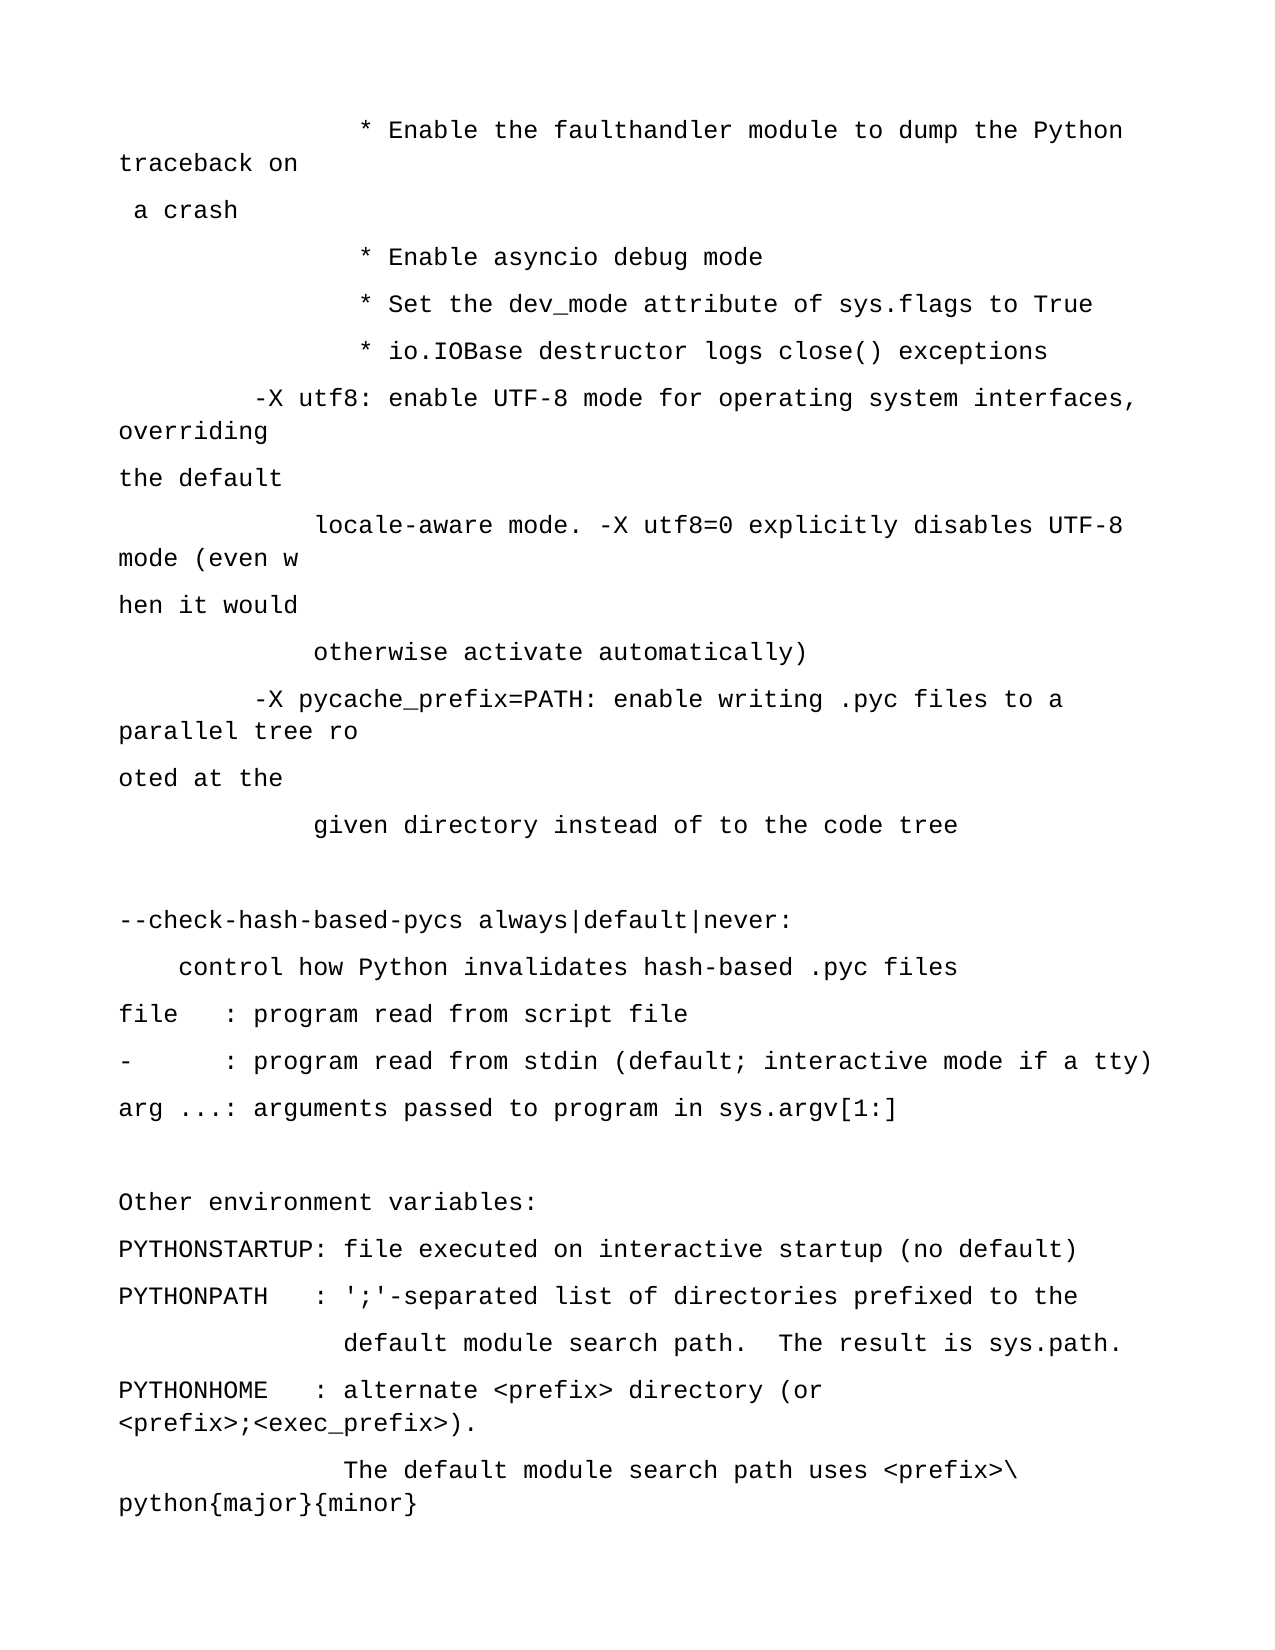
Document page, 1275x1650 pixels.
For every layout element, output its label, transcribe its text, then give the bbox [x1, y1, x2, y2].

text oted at the [118, 766, 1157, 794]
text otherwise activate automatically) [118, 639, 1157, 668]
text PYTHONPATH : ';'-separated list of directories prefixed to the [118, 1284, 1157, 1312]
text file : program read from script file [118, 1001, 1157, 1030]
text * Enable asyncio debug mode [118, 245, 1157, 273]
text default module search path. The result is sys.path. [118, 1331, 1157, 1359]
text Other environment variables: [118, 1190, 1157, 1218]
text arg ...: arguments passed to program in sys.argv[1:] [118, 1096, 1157, 1124]
text * Set the dev_mode attribute of sys.flags to True [118, 292, 1157, 320]
text locale-aware mode. -X utf8=0 explicitly disables UTF-8 mode (even w [118, 513, 1157, 573]
text The default module search path uses <prefix>\python{major}{minor} [118, 1458, 1157, 1518]
text --check-hash-based-pycs always|default|never: [118, 907, 1157, 936]
text * io.IOBase destructor logs close() exceptions [118, 339, 1157, 367]
text control how Python invalidates hash-based .pyc files [118, 954, 1157, 983]
text given directory instead of to the code tree [118, 813, 1157, 841]
text -X utf8: enable UTF-8 mode for operating system interfaces, overriding [118, 386, 1157, 447]
text hen it would [118, 592, 1157, 621]
text PYTHONHOME : alternate <prefix> directory (or <prefix>;<exec_prefix>). [118, 1378, 1157, 1439]
text the default [118, 466, 1157, 494]
text * Enable the faulthandler module to dump the Python traceback on [118, 118, 1157, 179]
text -X pycache_prefix=PATH: enable writing .pyc files to a parallel tree ro [118, 686, 1157, 747]
text a crash [118, 198, 1157, 226]
text - : program read from stdin (default; interactive mode if a tty) [118, 1048, 1157, 1077]
text PYTHONSTARTUP: file executed on interactive startup (no default) [118, 1237, 1157, 1265]
